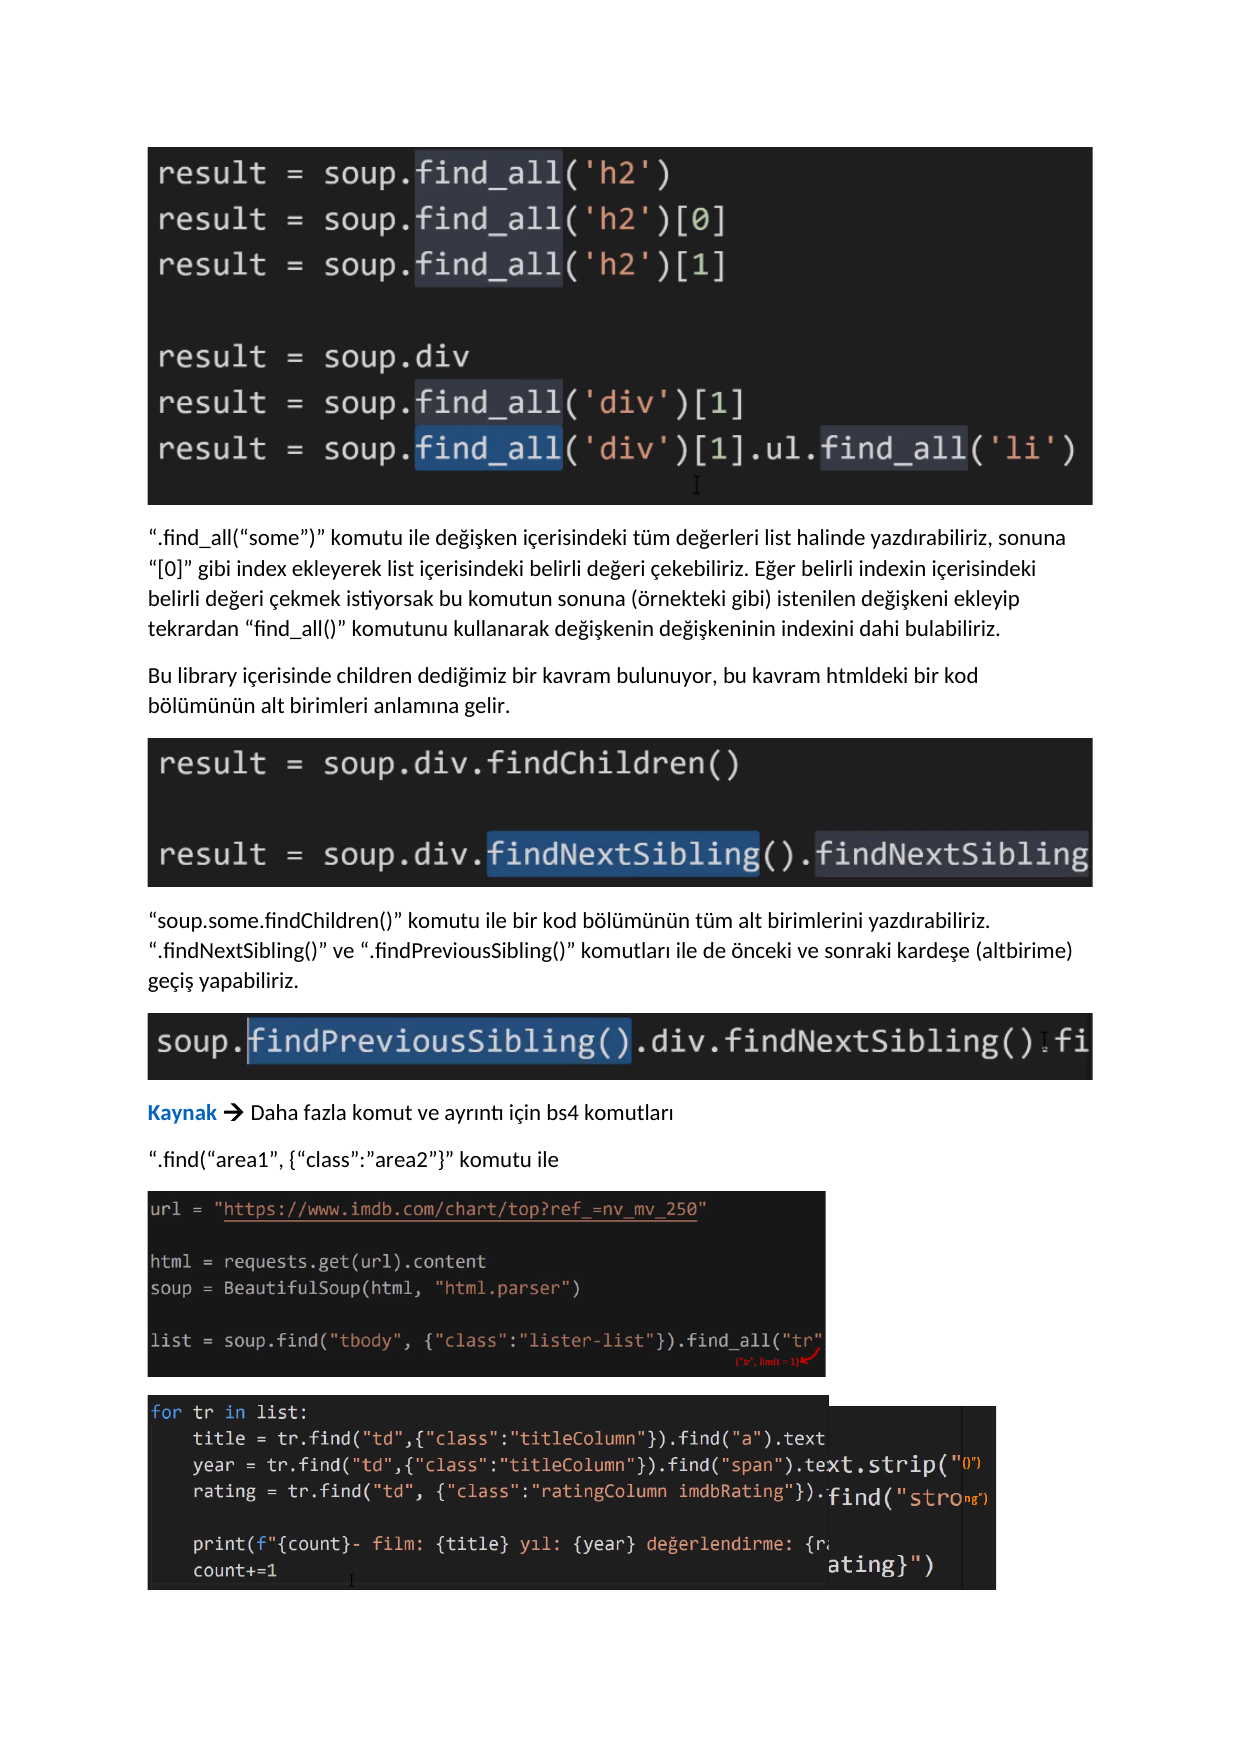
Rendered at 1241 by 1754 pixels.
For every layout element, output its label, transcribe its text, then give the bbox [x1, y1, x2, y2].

text Bu library içerisinde children dediğimiz bir kavram bulunuyor, bu kavram htmldeki bir kod bölümünün alt birimleri anlamına gelir. [148, 661, 1093, 719]
picture [147, 147, 1093, 505]
text “.find(“area1”, {“class”:”area2”}” komutu ile [148, 1145, 1093, 1173]
picture [147, 1395, 997, 1590]
text Kaynak Daha fazla komut ve ayrıntı için bs4 komutları [148, 1098, 1093, 1126]
picture [147, 1191, 826, 1377]
picture [147, 738, 1093, 887]
text “soup.some.findChildren()” komutu ile bir kod bölümünün tüm alt birimlerini yazdırabiliriz. “.findNextSibling()” ve “.findPreviousSibling()” komutları ile de önceki ve sonraki kardeşe (altbirime) geçiş yapabiliriz. [148, 906, 1093, 994]
text “.find_all(“some”)” komutu ile değişken içerisindeki tüm değerleri list halinde yazdırabiliriz, sonuna “[0]” gibi index ekleyerek list içerisindeki belirli değeri çekebiliriz. Eğer belirli indexin içerisindeki belirli değeri çekmek istiyorsak bu komutun sonuna (örnekteki gibi) istenilen değişkeni ekleyip tekrardan “find_all()” komutunu kullanarak değişkenin değişkeninin indexini dahi bulabiliriz. [148, 523, 1093, 642]
picture [147, 1013, 1093, 1080]
